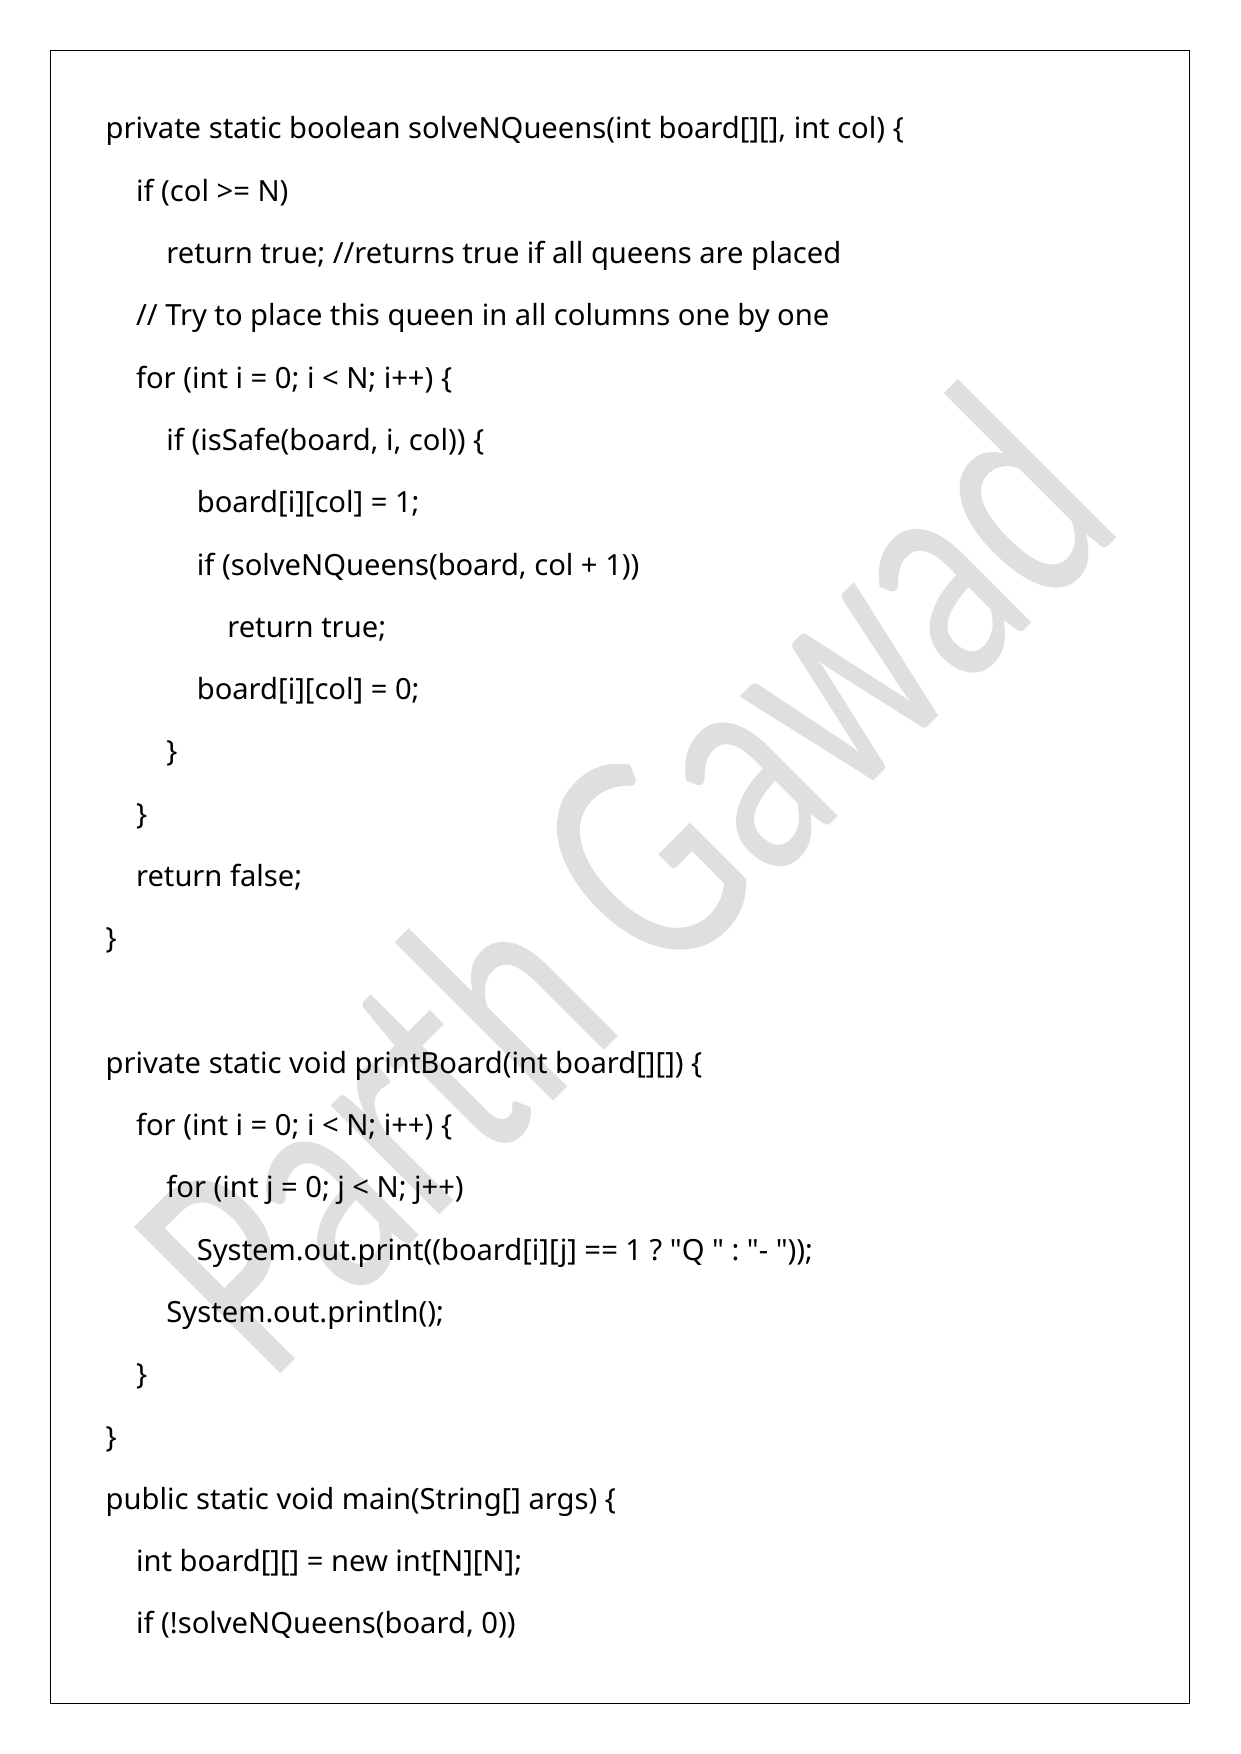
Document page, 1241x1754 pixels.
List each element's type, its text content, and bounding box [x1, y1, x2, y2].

text } [75, 1354, 1165, 1393]
text return false; [75, 855, 1165, 895]
text private static void printBoard(int board[][]) { [75, 1042, 1165, 1082]
text public static void main(String[] args) { [75, 1478, 1165, 1518]
text for (int i = 0; i < N; i++) { [75, 357, 1165, 397]
text } [75, 918, 1165, 957]
text for (int i = 0; i < N; i++) { [75, 1104, 1165, 1144]
text } [75, 731, 1165, 770]
text if (isSafe(board, i, col)) { [75, 419, 1165, 459]
text board[i][col] = 1; [75, 482, 1165, 521]
text if (col >= N) [75, 170, 1165, 210]
text } [75, 793, 1165, 833]
text } [75, 1416, 1165, 1456]
text System.out.print((board[i][j] == 1 ? "Q " : "- ")); [75, 1229, 1165, 1269]
text for (int j = 0; j < N; j++) [75, 1167, 1165, 1206]
text private static boolean solveNQueens(int board[][], int col) { [75, 108, 1165, 147]
text return true; //returns true if all queens are placed [75, 232, 1165, 272]
text System.out.println(); [75, 1291, 1165, 1331]
text if (!solveNQueens(board, 0)) [75, 1603, 1165, 1642]
text return true; [75, 606, 1165, 646]
text board[i][col] = 0; [75, 668, 1165, 708]
text // Try to place this queen in all columns one by one [75, 295, 1165, 334]
text if (solveNQueens(board, col + 1)) [75, 544, 1165, 583]
text int board[][] = new int[N][N]; [75, 1541, 1165, 1580]
